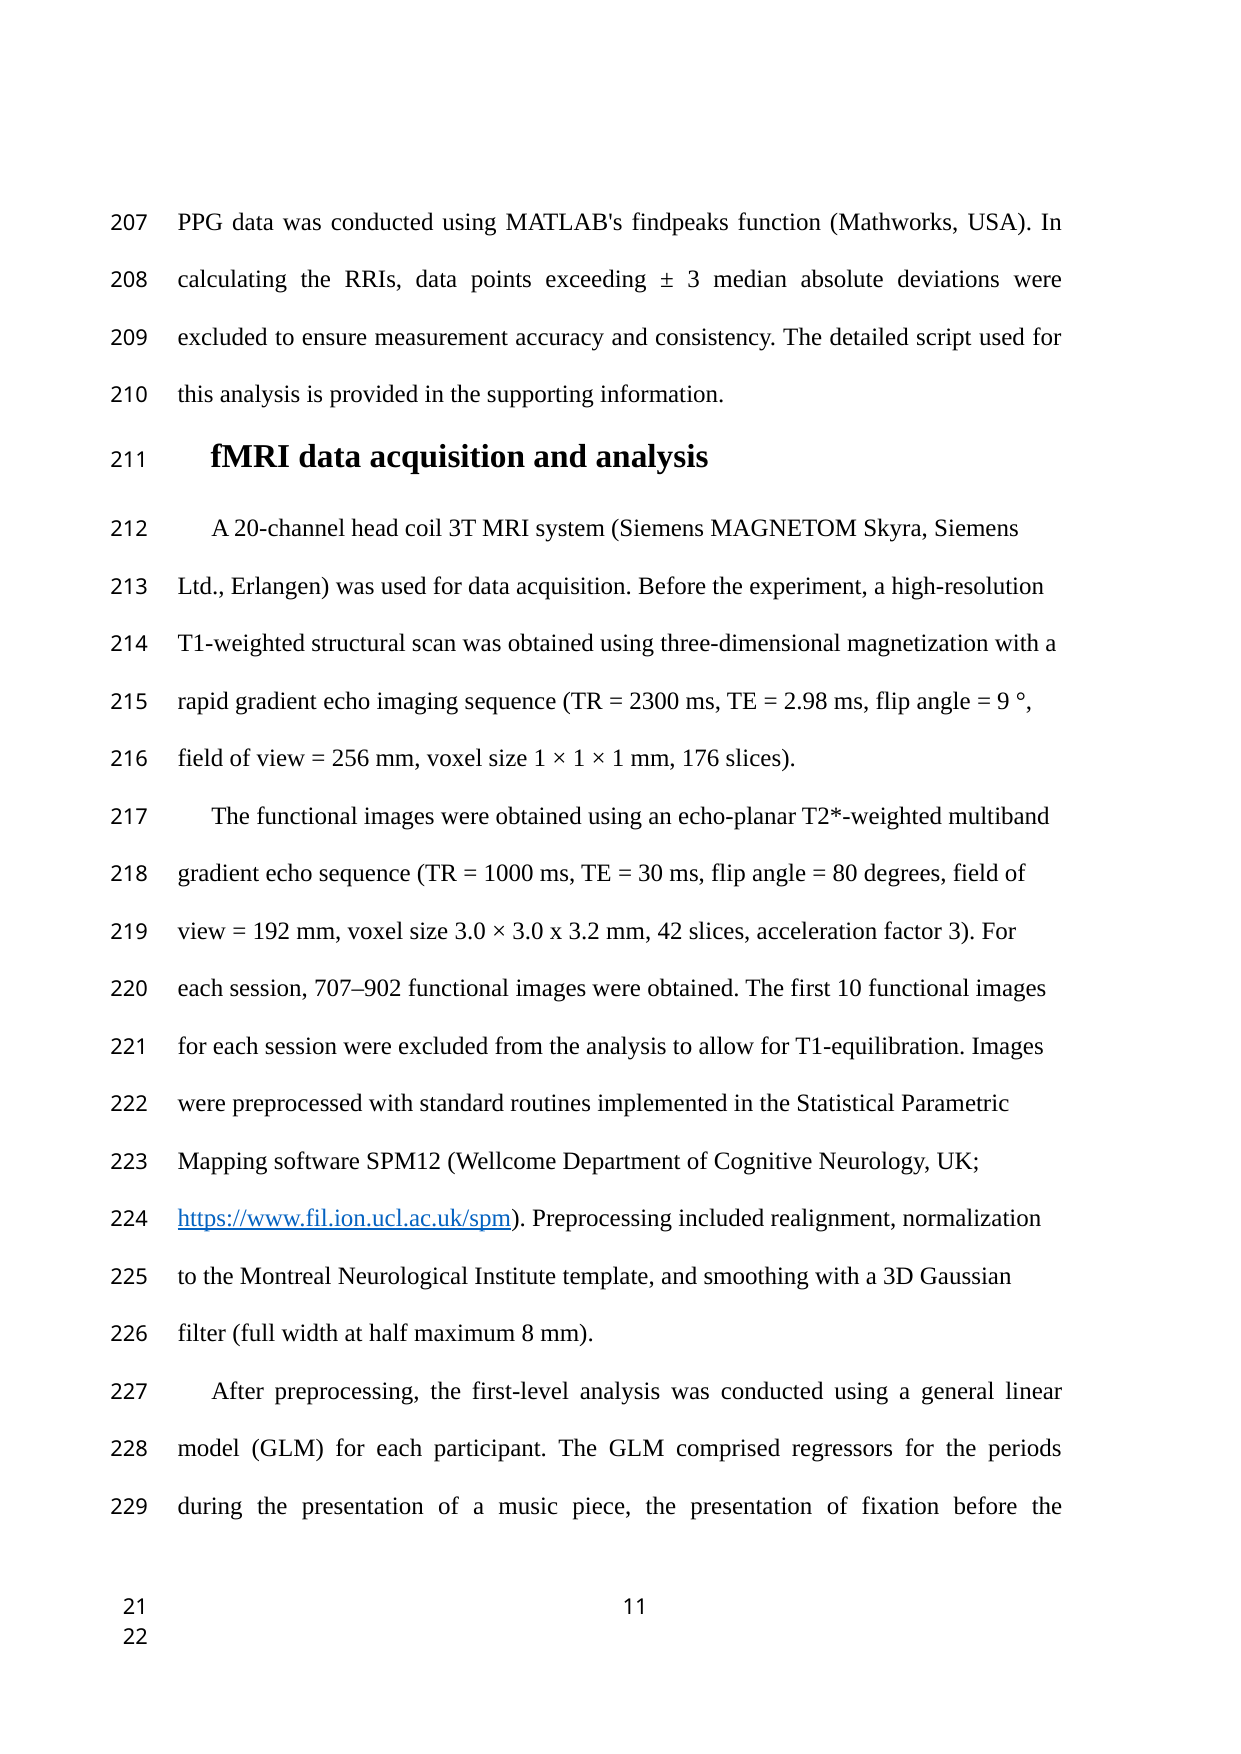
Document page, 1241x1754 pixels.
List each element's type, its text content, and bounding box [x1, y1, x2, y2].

subtitle fMRI data acquisition and analysis [177, 437, 1063, 475]
text A 20-channel head coil 3T MRI system (Siemens MAGNETOM Skyra, Siemens Ltd., Erlangen) was used for data acquisition. Before the experiment, a high-resolution T1-weighted structural scan was obtained using three-dimensional magnetization with a rapid gradient echo imaging sequence (TR = 2300 ms, TE = 2.98 ms, flip angle = 9 °, field of view = 256 mm, voxel size 1 × 1 × 1 mm, 176 slices). [177, 513, 1063, 772]
text The functional images were obtained using an echo-planar T2*-weighted multiband gradient echo sequence (TR = 1000 ms, TE = 30 ms, flip angle = 80 degrees, field of view = 192 mm, voxel size 3.0 × 3.0 x 3.2 mm, 42 slices, acceleration factor 3). For each session, 707–902 functional images were obtained. The first 10 functional images for each session were excluded from the analysis to allow for T1-equilibration. Images were preprocessed with standard routines implemented in the Statistical Parametric Mapping software SPM12 (Wellcome Department of Cognitive Neurology, UK; https://www.fil.ion.ucl.ac.uk/spm). Preprocessing included realignment, normalization to the Montreal Neurological Institute template, and smoothing with a 3D Gaussian filter (full width at half maximum 8 mm). [177, 801, 1063, 1347]
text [177, 1376, 1063, 1520]
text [177, 207, 1063, 408]
